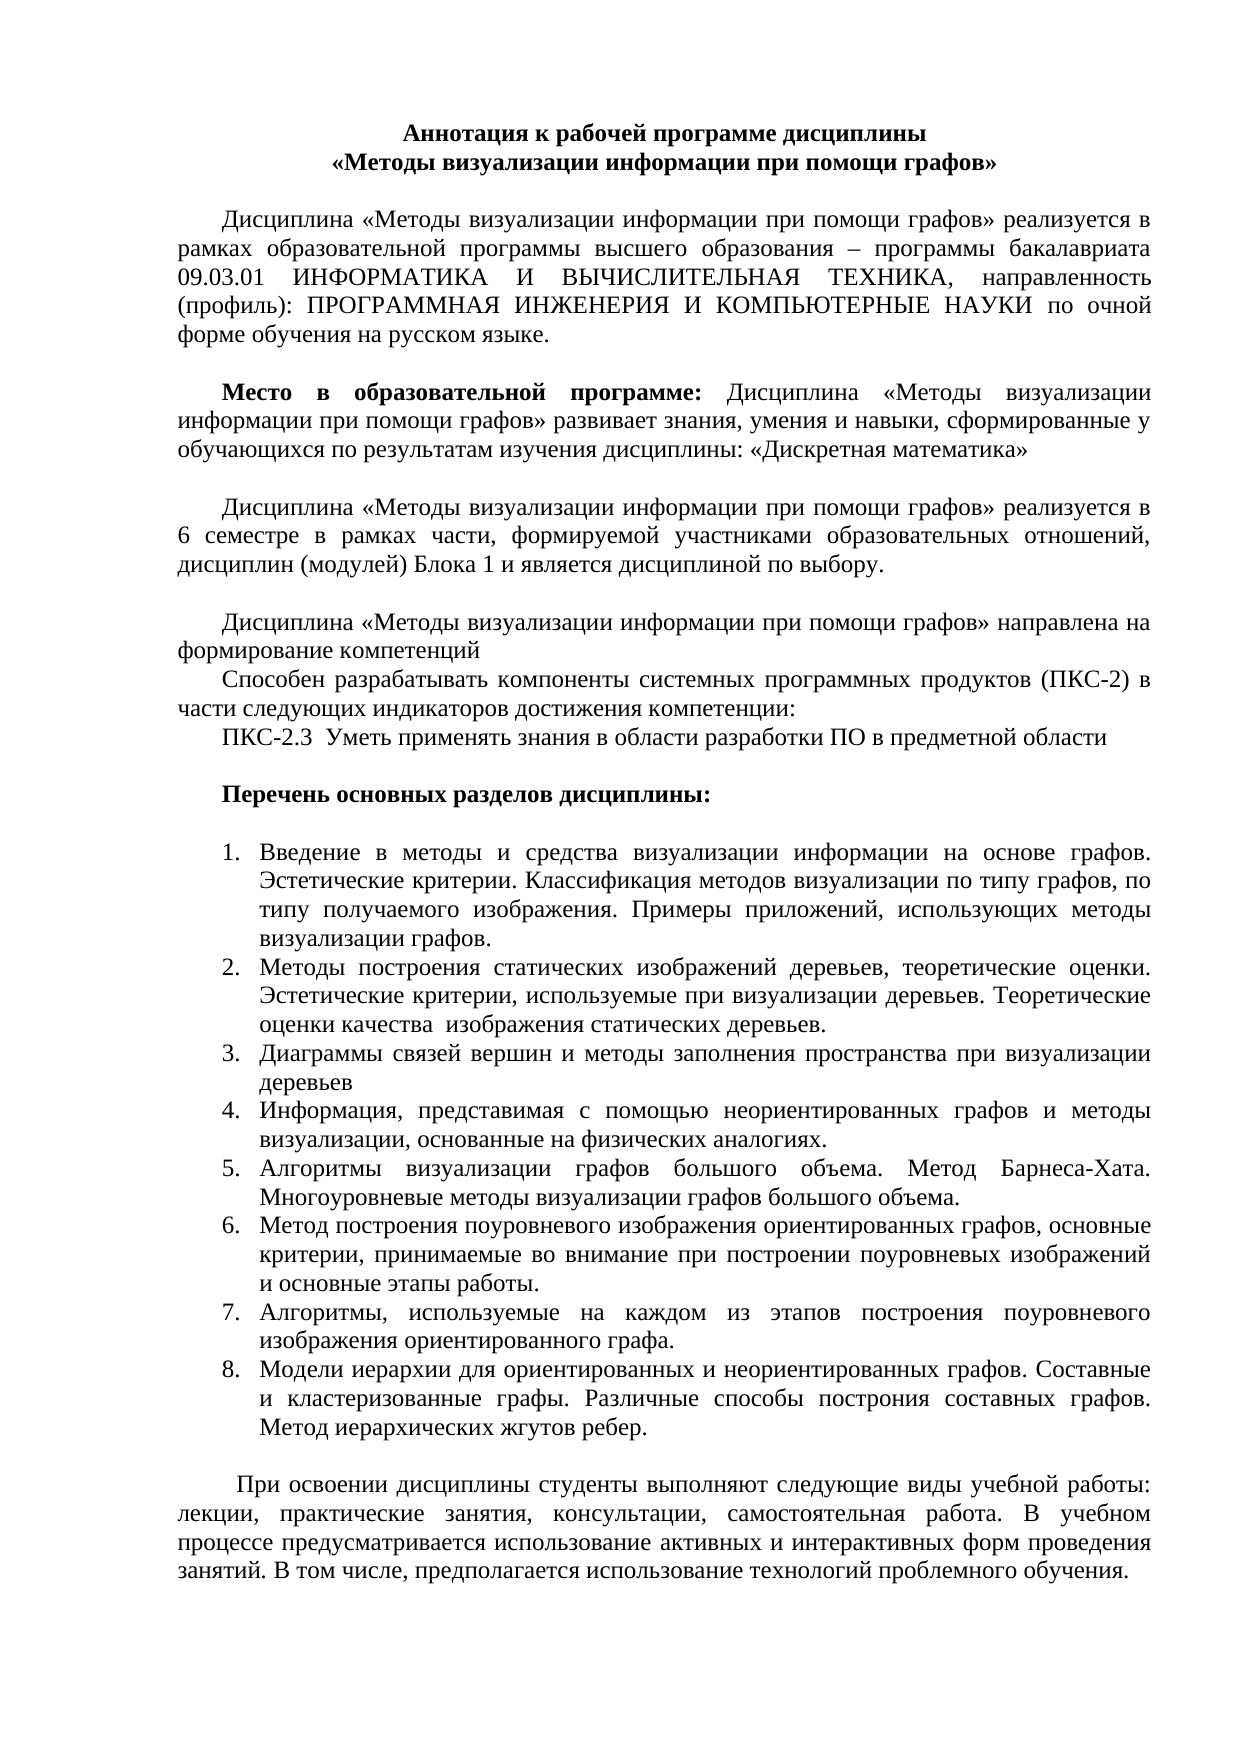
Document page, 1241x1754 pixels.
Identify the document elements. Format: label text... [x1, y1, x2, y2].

list Информация, представимая с помощью неориентированных графов и методы визуализации, основанные на физических аналогиях. [222, 1096, 1152, 1153]
text Дисциплина «Методы визуализации информации при помощи графов» реализуется в рамках образовательной программы высшего образования – программы бакалавриата 09.03.01 ИНФОРМАТИКА И ВЫЧИСЛИТЕЛЬНАЯ ТЕХНИКА, направленность (профиль): ПРОГРАММНАЯ ИНЖЕНЕРИЯ И КОМПЬЮТЕРНЫЕ НАУКИ по очной форме обучения на русском языке. [177, 204, 1152, 348]
text Перечень основных разделов дисциплины: [177, 779, 1152, 808]
text «Методы визуализации информации при помощи графов» [177, 147, 1152, 176]
text Аннотация к рабочей программе дисциплины [177, 118, 1152, 147]
text Место в образовательной программе: Дисциплина «Методы визуализации информации при помощи графов» развивает знания, умения и навыки, сформированные у обучающихся по результатам изучения дисциплины: «Дискретная математика» [177, 377, 1152, 463]
text ПКС-2.3 Уметь применять знания в области разработки ПО в предметной области [177, 722, 1152, 751]
text Дисциплина «Методы визуализации информации при помощи графов» реализуется в 6 семестре в рамках части, формируемой участниками образовательных отношений, дисциплин (модулей) Блока 1 и является дисциплиной по выбору. [177, 492, 1152, 578]
list Алгоритмы визуализации графов большого объема. Метод Барнеса-Хата. Многоуровневые методы визуализации графов большого объема. [222, 1153, 1152, 1211]
text Способен разрабатывать компоненты системных программных продуктов (ПКС-2) в части следующих индикаторов достижения компетенции: [177, 664, 1152, 722]
list Алгоритмы, используемые на каждом из этапов построения поуровневого изображения ориентированного графа. [222, 1297, 1152, 1354]
list Диаграммы связей вершин и методы заполнения пространства при визуализации деревьев [222, 1038, 1152, 1096]
list Метод построения поуровневого изображения ориентированных графов, основные критерии, принимаемые во внимание при построении поуровневых изображений и основные этапы работы. [222, 1211, 1152, 1297]
text При освоении дисциплины студенты выполняют следующие виды учебной работы: лекции, практические занятия, консультации, самостоятельная работа. В учебном процессе предусматривается использование активных и интерактивных форм проведения занятий. В том числе, предполагается использование технологий проблемного обучения. [177, 1469, 1152, 1584]
list Методы построения статических изображений деревьев, теоретические оценки. Эстетические критерии, используемые при визуализации деревьев. Теоретические оценки качества изображения статических деревьев. [222, 952, 1152, 1038]
text Дисциплина «Методы визуализации информации при помощи графов» направлена на формирование компетенций [177, 607, 1152, 664]
list Модели иерархии для ориентированных и неориентированных графов. Составные и кластеризованные графы. Различные способы построния составных графов. Метод иерархических жгутов ребер. [222, 1354, 1152, 1441]
list Введение в методы и средства визуализации информации на основе графов. Эстетические критерии. Классификация методов визуализации по типу графов, по типу получаемого изображения. Примеры приложений, использующих методы визуализации графов. [222, 837, 1152, 952]
